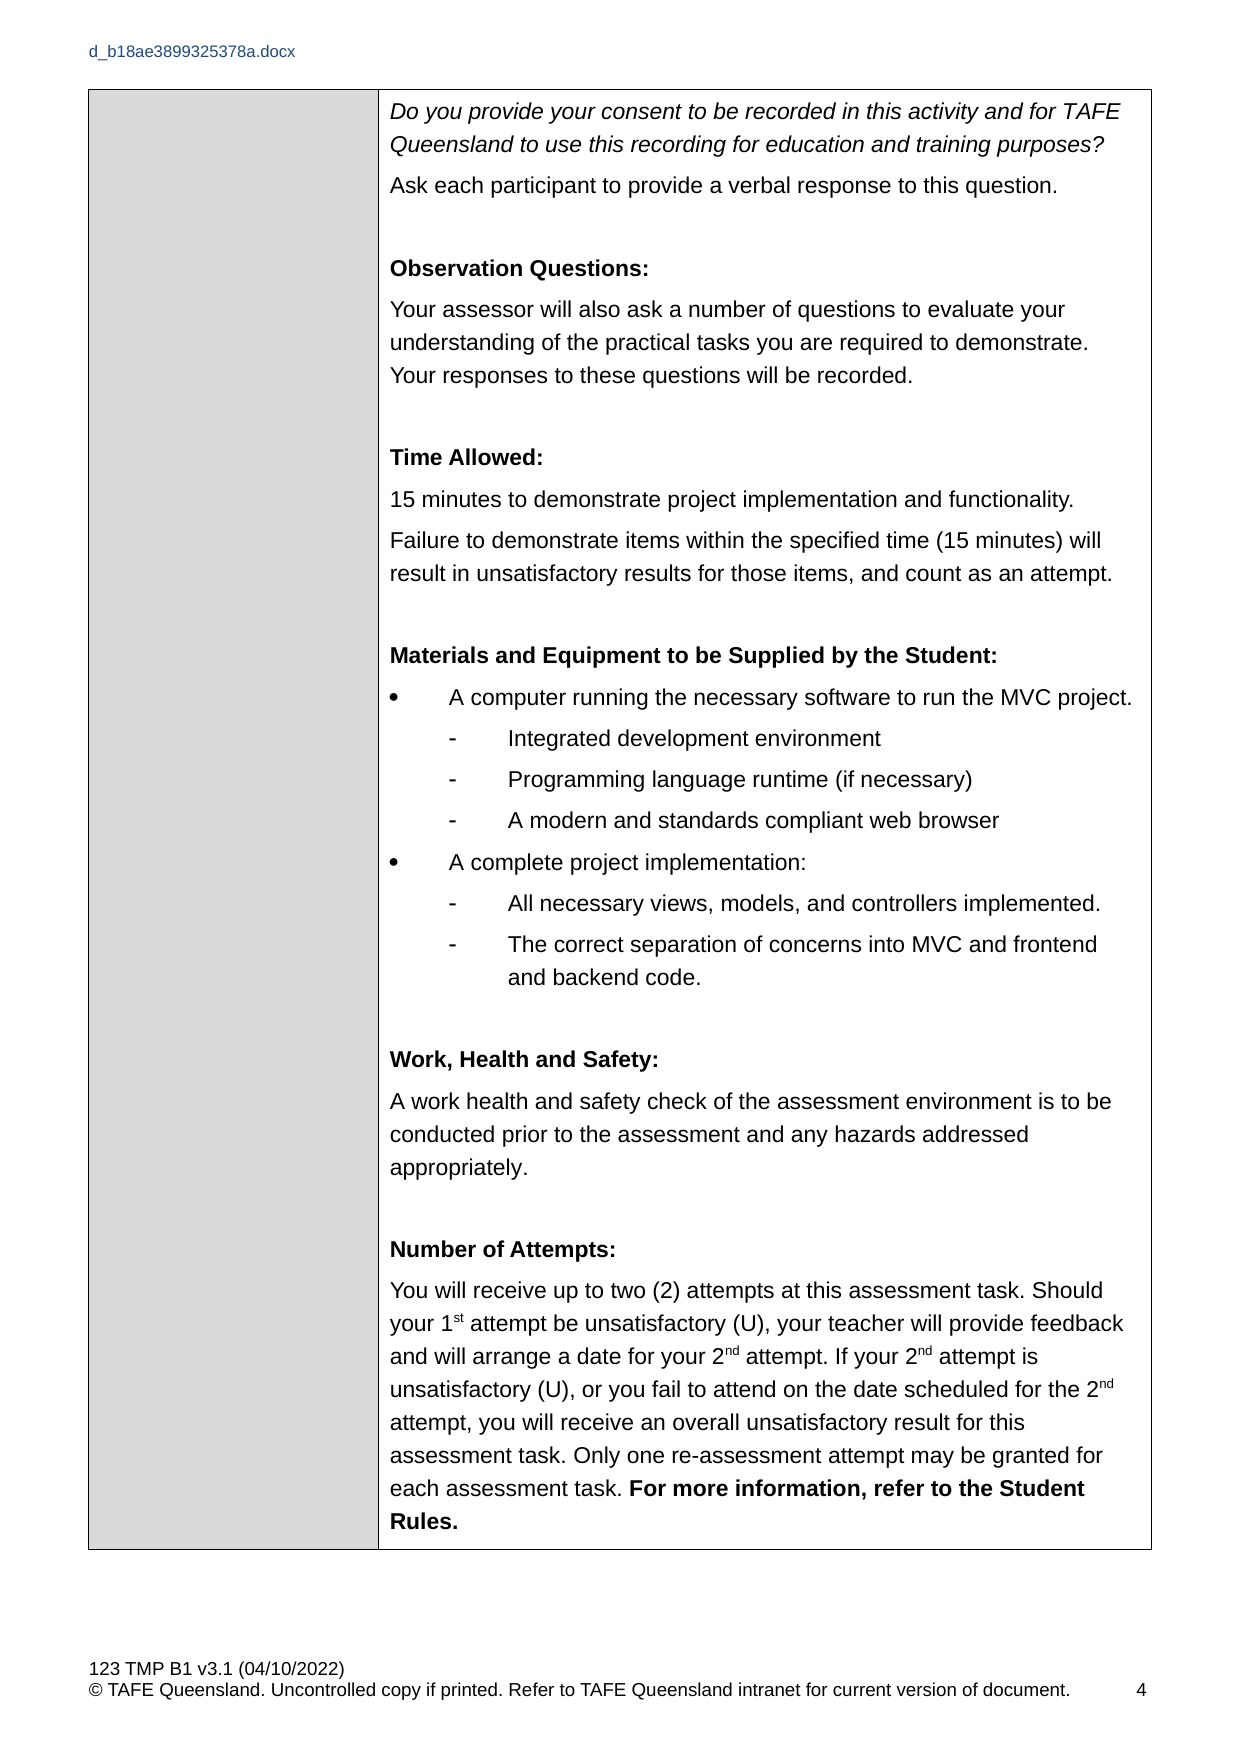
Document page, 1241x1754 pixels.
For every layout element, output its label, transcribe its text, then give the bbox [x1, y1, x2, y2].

table_header Do you provide your consent to be recorded in this activity and for TAFE Queensland to use this recording for education and training purposes? Ask each participant to provide a verbal response to this question. Observation Questions: Your assessor will also ask a number of questions to evaluate your understanding of the practical tasks you are required to demonstrate. Your responses to these questions will be recorded. Time Allowed: 15 minutes to demonstrate project implementation and functionality. Failure to demonstrate items within the specified time (15 minutes) will result in unsatisfactory results for those items, and count as an attempt. Materials and Equipment to be Supplied by the Student: A computer running the necessary software to run the MVC project. Integrated development environment Programming language runtime (if necessary) A modern and standards compliant web browser A complete project implementation: All necessary views, models, and controllers implemented. The correct separation of concerns into MVC and frontend and backend code. Work, Health and Safety: A work health and safety check of the assessment environment is to be conducted prior to the assessment and any hazards addressed appropriately. Number of Attempts: You will receive up to two (2) attempts at this assessment task. Should your 1st attempt be unsatisfactory (U), your teacher will provide feedback and will arrange a date for your 2nd attempt. If your 2nd attempt is unsatisfactory (U), or you fail to attend on the date scheduled for the 2nd attempt, you will receive an overall unsatisfactory result for this assessment task. Only one re-assessment attempt may be granted for each assessment task. For more information, refer to the Student Rules. [379, 90, 1151, 1549]
table_header [89, 90, 378, 1549]
